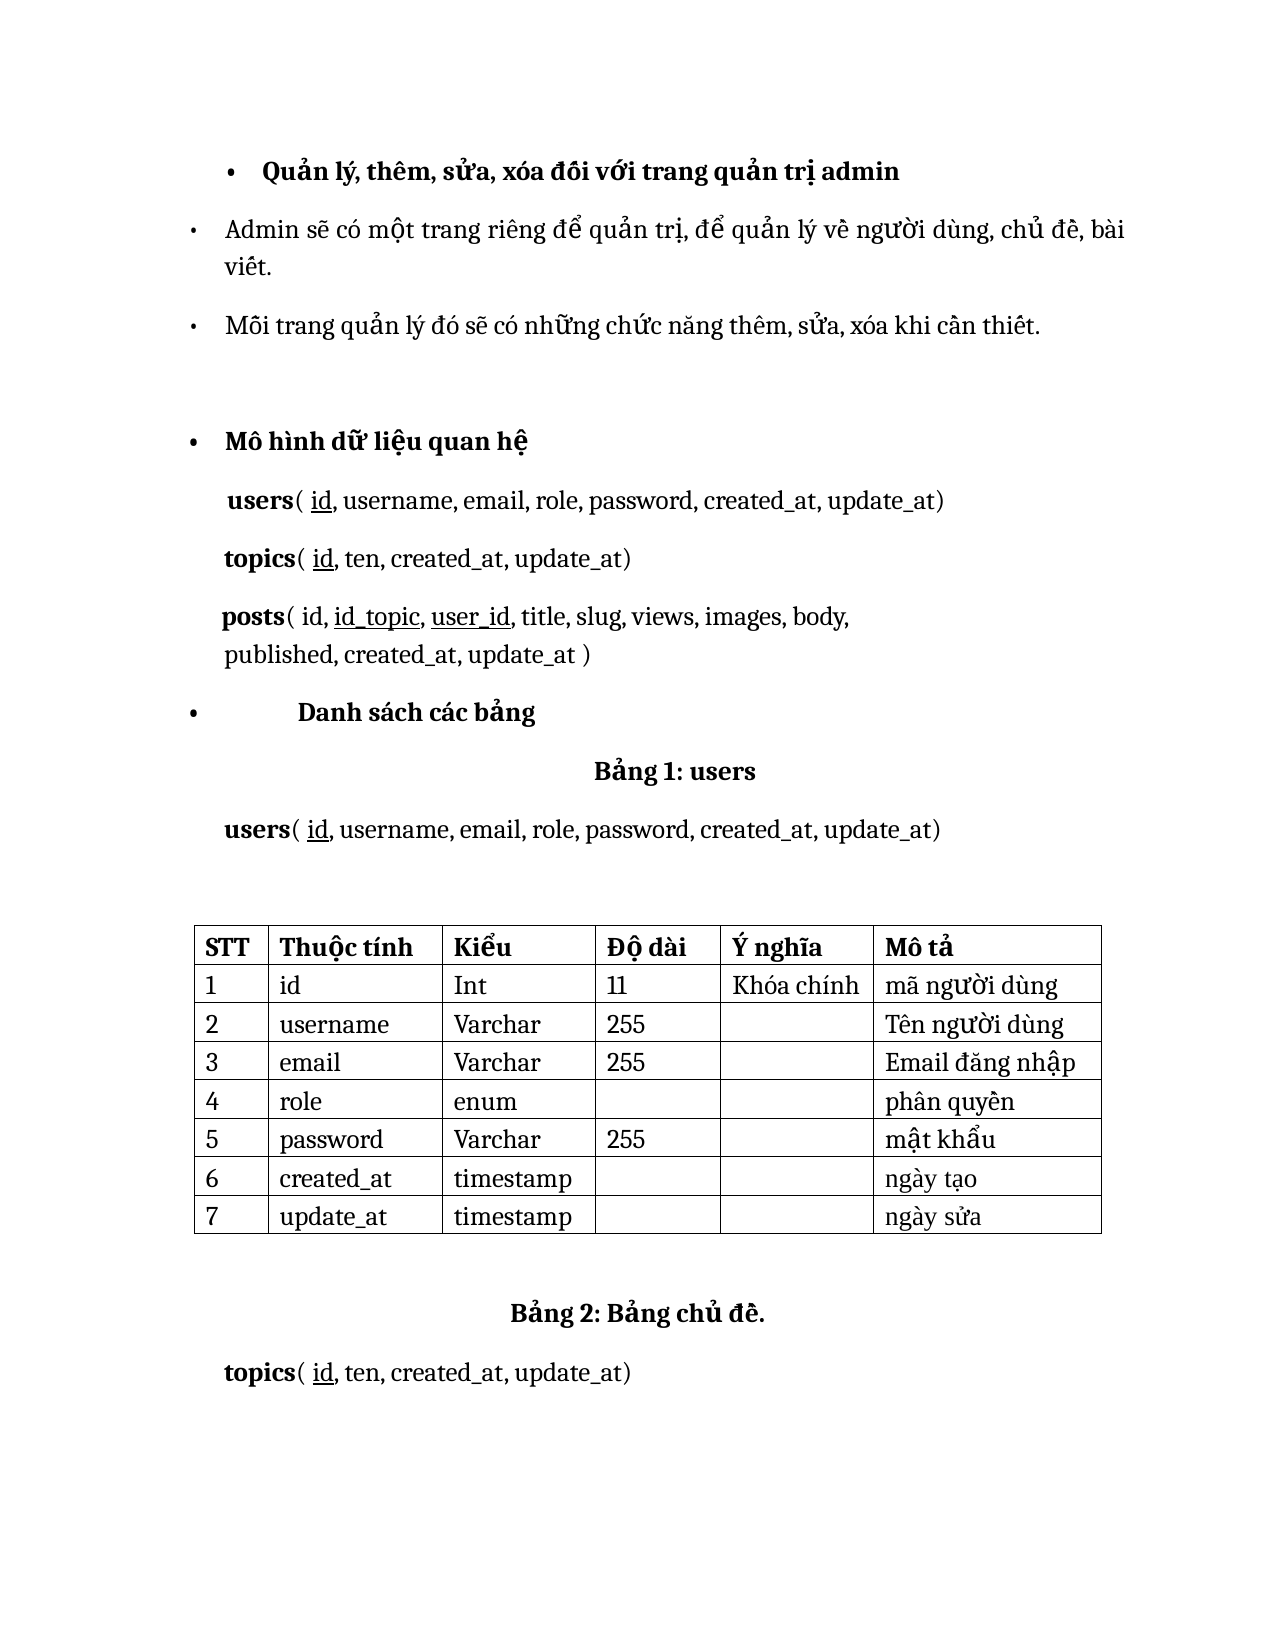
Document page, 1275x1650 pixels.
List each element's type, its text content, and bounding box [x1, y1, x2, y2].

table_cell Email đăng nhập [874, 1042, 1101, 1079]
table_header STT [195, 926, 268, 963]
text posts( id, id_topic, user_id, title, slug, views, images, body, published, created_at, update_at ) [150, 596, 1125, 671]
table_cell [721, 1080, 873, 1118]
table_header Độ dài [596, 926, 720, 963]
table_cell phân quyền [874, 1080, 1101, 1118]
table_cell role [269, 1080, 442, 1118]
table_cell email [269, 1042, 442, 1079]
table_header Thuộc tính [269, 926, 442, 963]
table_cell 11 [596, 965, 720, 1002]
table_cell Khóa chính [721, 965, 873, 1002]
table_cell [596, 1080, 720, 1118]
table_cell ngày sửa [874, 1196, 1101, 1233]
table_cell mật khẩu [874, 1119, 1101, 1156]
table_cell [721, 1157, 873, 1195]
text users( id, username, email, role, password, created_at, update_at) [150, 479, 1125, 517]
text topics( id, ten, created_at, update_at) [150, 537, 1125, 575]
table_cell 1 [195, 965, 268, 1002]
text users( id, username, email, role, password, created_at, update_at) [150, 808, 1125, 846]
table_cell 4 [195, 1080, 268, 1118]
table_cell [721, 1003, 873, 1041]
table_cell ngày tạo [874, 1157, 1101, 1195]
table_cell Varchar [443, 1119, 595, 1156]
table_header Kiểu [443, 926, 595, 963]
list Admin sẽ có một trang riêng để quản trị, để quản lý về người dùng, chủ đề, bài viết. [187, 208, 1125, 283]
table_cell username [269, 1003, 442, 1041]
table_cell update_at [269, 1196, 442, 1233]
table_cell 255 [596, 1042, 720, 1079]
table_cell created_at [269, 1157, 442, 1195]
table_cell [596, 1196, 720, 1233]
table_cell Int [443, 965, 595, 1002]
table_cell Tên người dùng [874, 1003, 1101, 1041]
table_cell [721, 1042, 873, 1079]
table_cell 3 [195, 1042, 268, 1079]
table_cell Varchar [443, 1042, 595, 1079]
table_cell [721, 1196, 873, 1233]
table_cell Varchar [443, 1003, 595, 1041]
table_cell [596, 1157, 720, 1195]
table_cell 255 [596, 1119, 720, 1156]
list Mô hình dữ liệu quan hệ [187, 421, 1125, 458]
list Danh sách các bảng [187, 692, 1125, 729]
table_cell [721, 1119, 873, 1156]
table_cell id [269, 965, 442, 1002]
text Bảng 2: Bảng chủ đề. [150, 1293, 1125, 1330]
table_cell 7 [195, 1196, 268, 1233]
list Mỗi trang quản lý đó sẽ có những chức năng thêm, sửa, xóa khi cần thiết. [187, 304, 1125, 342]
table_cell 255 [596, 1003, 720, 1041]
text topics( id, ten, created_at, update_at) [150, 1351, 1125, 1388]
table_cell timestamp [443, 1157, 595, 1195]
table_cell enum [443, 1080, 595, 1118]
table_header Ý nghĩa [721, 926, 873, 963]
list Quản lý, thêm, sửa, xóa đối với trang quản trị admin [225, 150, 1125, 187]
table_cell 5 [195, 1119, 268, 1156]
table_cell mã người dùng [874, 965, 1101, 1002]
table_header Mô tả [874, 926, 1101, 963]
text Bảng 1: users [225, 750, 1125, 787]
table_cell timestamp [443, 1196, 595, 1233]
table_cell 6 [195, 1157, 268, 1195]
table_cell password [269, 1119, 442, 1156]
table_cell 2 [195, 1003, 268, 1041]
